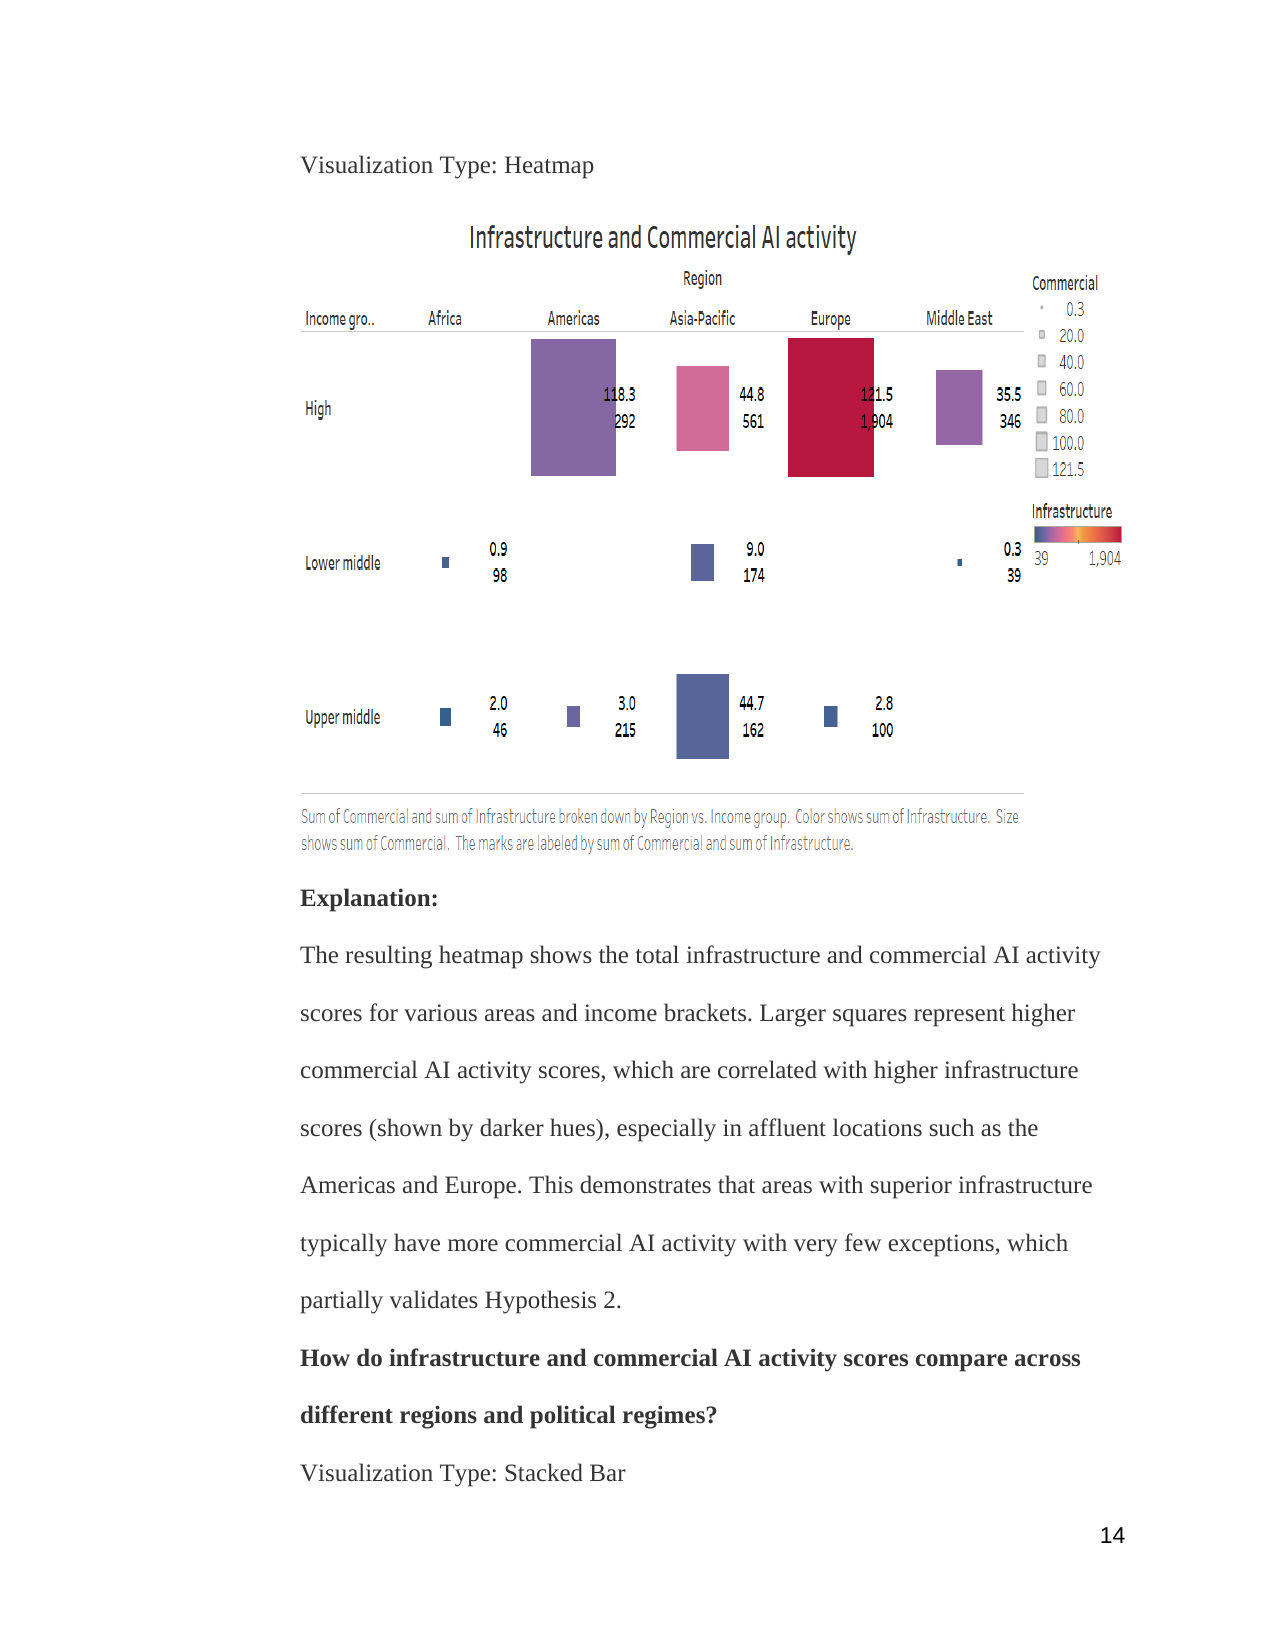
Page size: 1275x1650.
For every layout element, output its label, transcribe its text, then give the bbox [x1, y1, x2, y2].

list Explanation: [300, 883, 1125, 912]
list Visualization Type: Heatmap [300, 150, 1125, 179]
picture [301, 207, 1124, 857]
list Visualization Type: Stacked Bar [300, 1458, 1125, 1487]
list The resulting heatmap shows the total infrastructure and commercial AI activity scores for various areas and income brackets. Larger squares represent higher commercial AI activity scores, which are correlated with higher infrastructure scores (shown by darker hues), especially in affluent locations such as the Americas and Europe. This demonstrates that areas with superior infrastructure typically have more commercial AI activity with very few exceptions, which partially validates Hypothesis 2. [300, 940, 1125, 1314]
list How do infrastructure and commercial AI activity scores compare across different regions and political regimes? [300, 1343, 1125, 1429]
